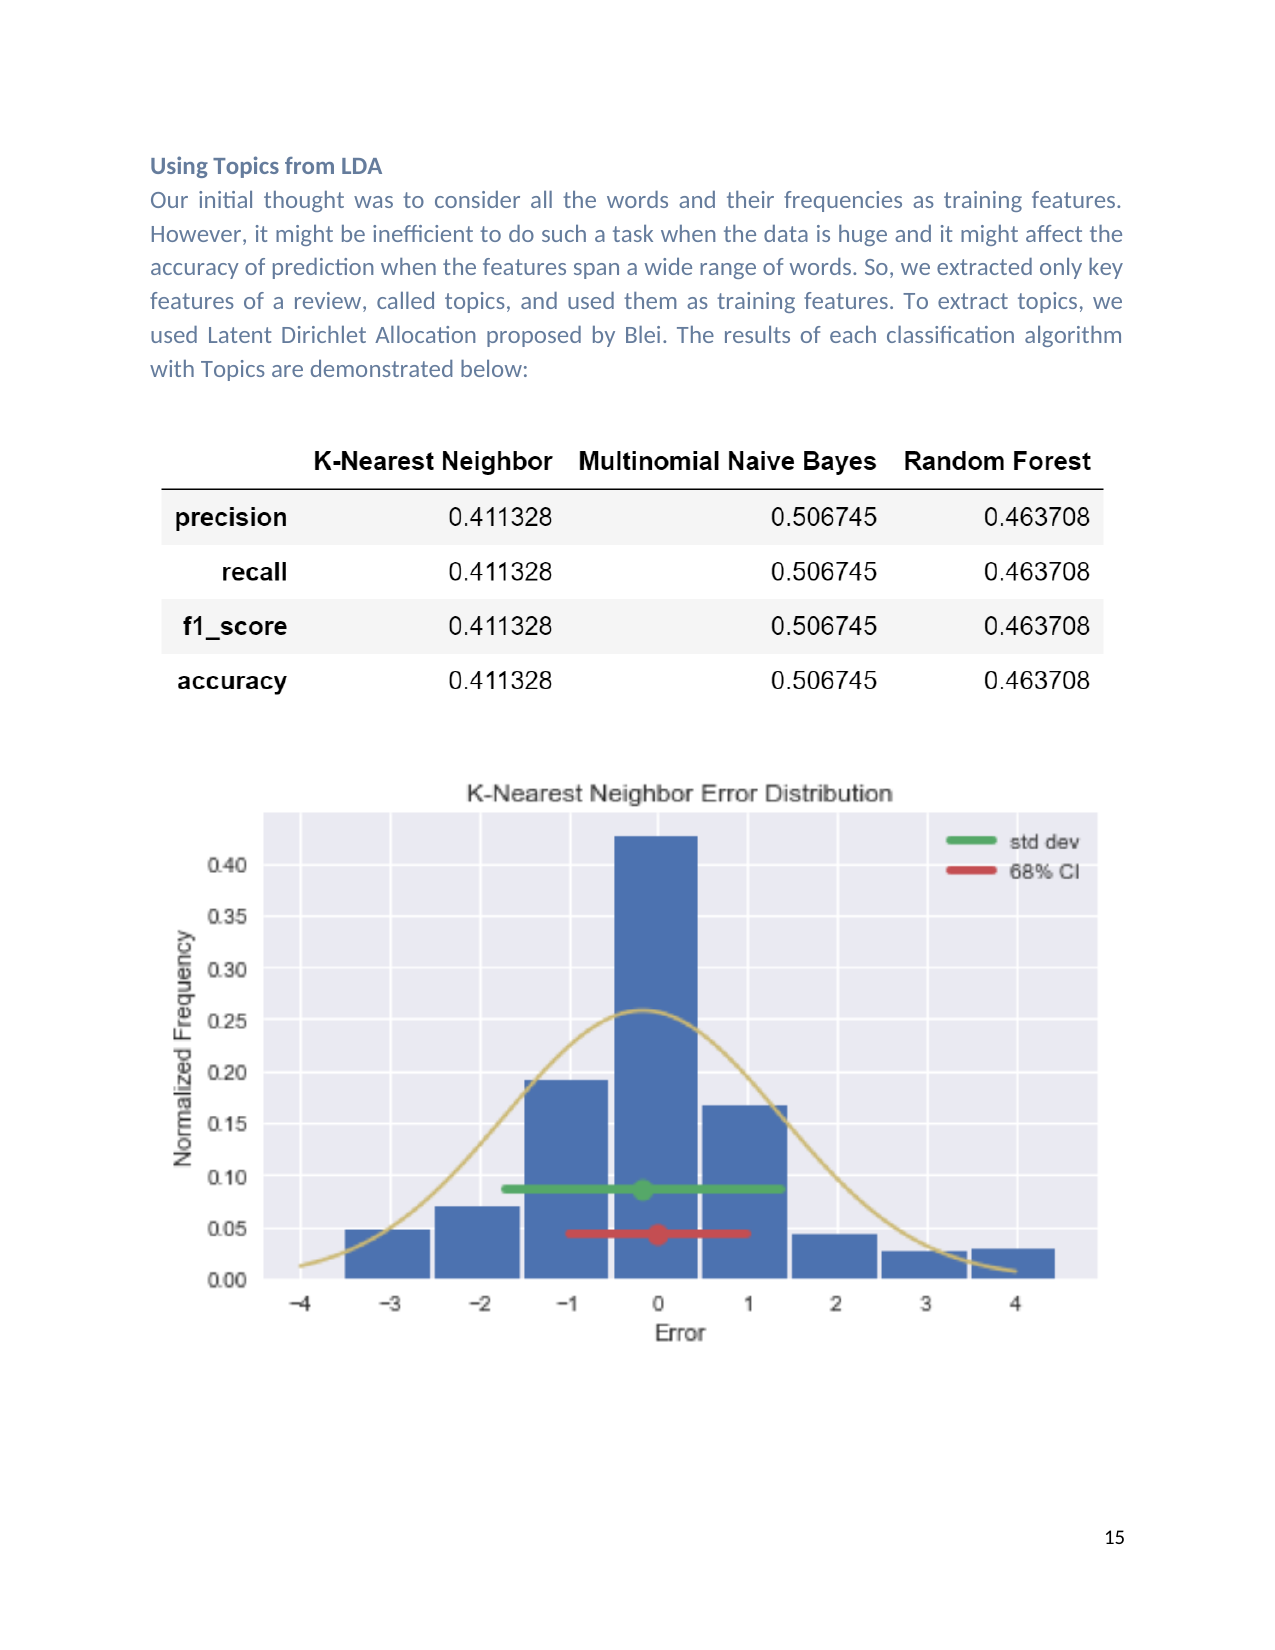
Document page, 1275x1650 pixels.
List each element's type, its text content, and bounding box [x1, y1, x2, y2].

picture [150, 765, 1125, 1367]
text Our initial thought was to consider all the words and their frequencies as training features. However, it might be inefficient to do such a task when the data is huge and it might affect the accuracy of prediction when the features span a wide range of words. So, we extracted only key features of a review, called topics, and used them as training features. To extract topics, we used Latent Dirichlet Allocation proposed by Blei. The results of each classification algorithm with Topics are demonstrated below: [150, 184, 1125, 384]
picture [150, 420, 1125, 729]
text Using Topics from LDA [150, 150, 1125, 181]
